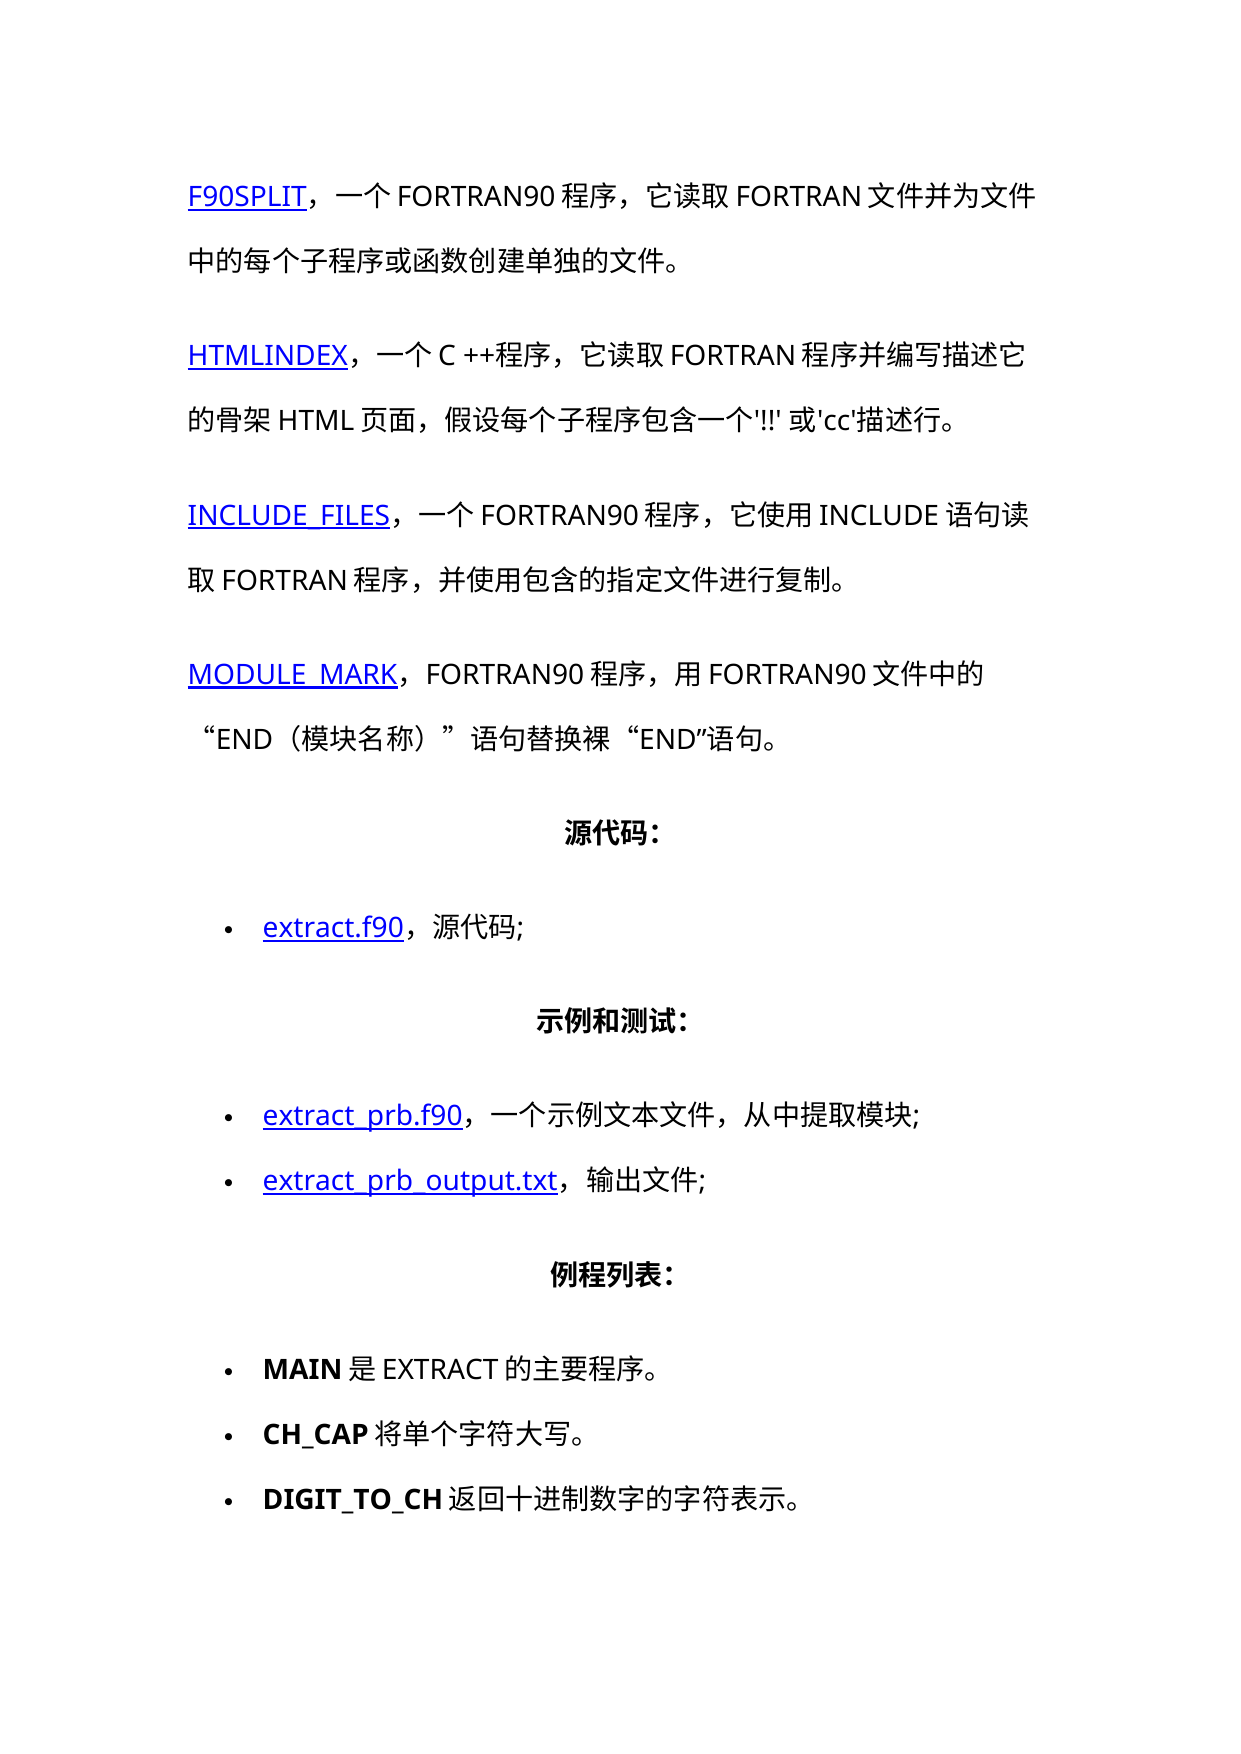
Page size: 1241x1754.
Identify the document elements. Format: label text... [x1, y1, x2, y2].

list DIGIT_TO_CH返回十进制数字的字符表示。 [225, 1464, 1053, 1529]
list extract_prb.f90，一个示例文本文件，从中提取模块; [225, 1081, 1053, 1146]
list CH_CAP将单个字符大写。 [225, 1399, 1053, 1464]
list extract_prb_output.txt，输出文件; [225, 1146, 1053, 1211]
list MAIN是EXTRACT的主要程序。 [225, 1334, 1053, 1399]
text MODULE_MARK，FORTRAN90程序，用FORTRAN90文件中的“END（模块名称）”语句替换裸“END”语句。 [187, 639, 1053, 769]
text F90SPLIT，一个FORTRAN90程序，它读取FORTRAN文件并为文件中的每个子程序或函数创建单独的文件。 [187, 162, 1053, 292]
text INCLUDE_FILES，一个FORTRAN90程序，它使用INCLUDE语句读取FORTRAN程序，并使用包含的指定文件进行复制。 [187, 480, 1053, 610]
text 示例和测试： [187, 987, 1053, 1052]
text 例程列表： [187, 1240, 1053, 1305]
text HTMLINDEX，一个C ++程序，它读取FORTRAN程序并编写描述它的骨架HTML页面，假设每个子程序包含一个'!!' 或'cc'描述行。 [187, 321, 1053, 451]
text 源代码： [187, 799, 1053, 864]
list extract.f90，源代码; [225, 893, 1053, 958]
